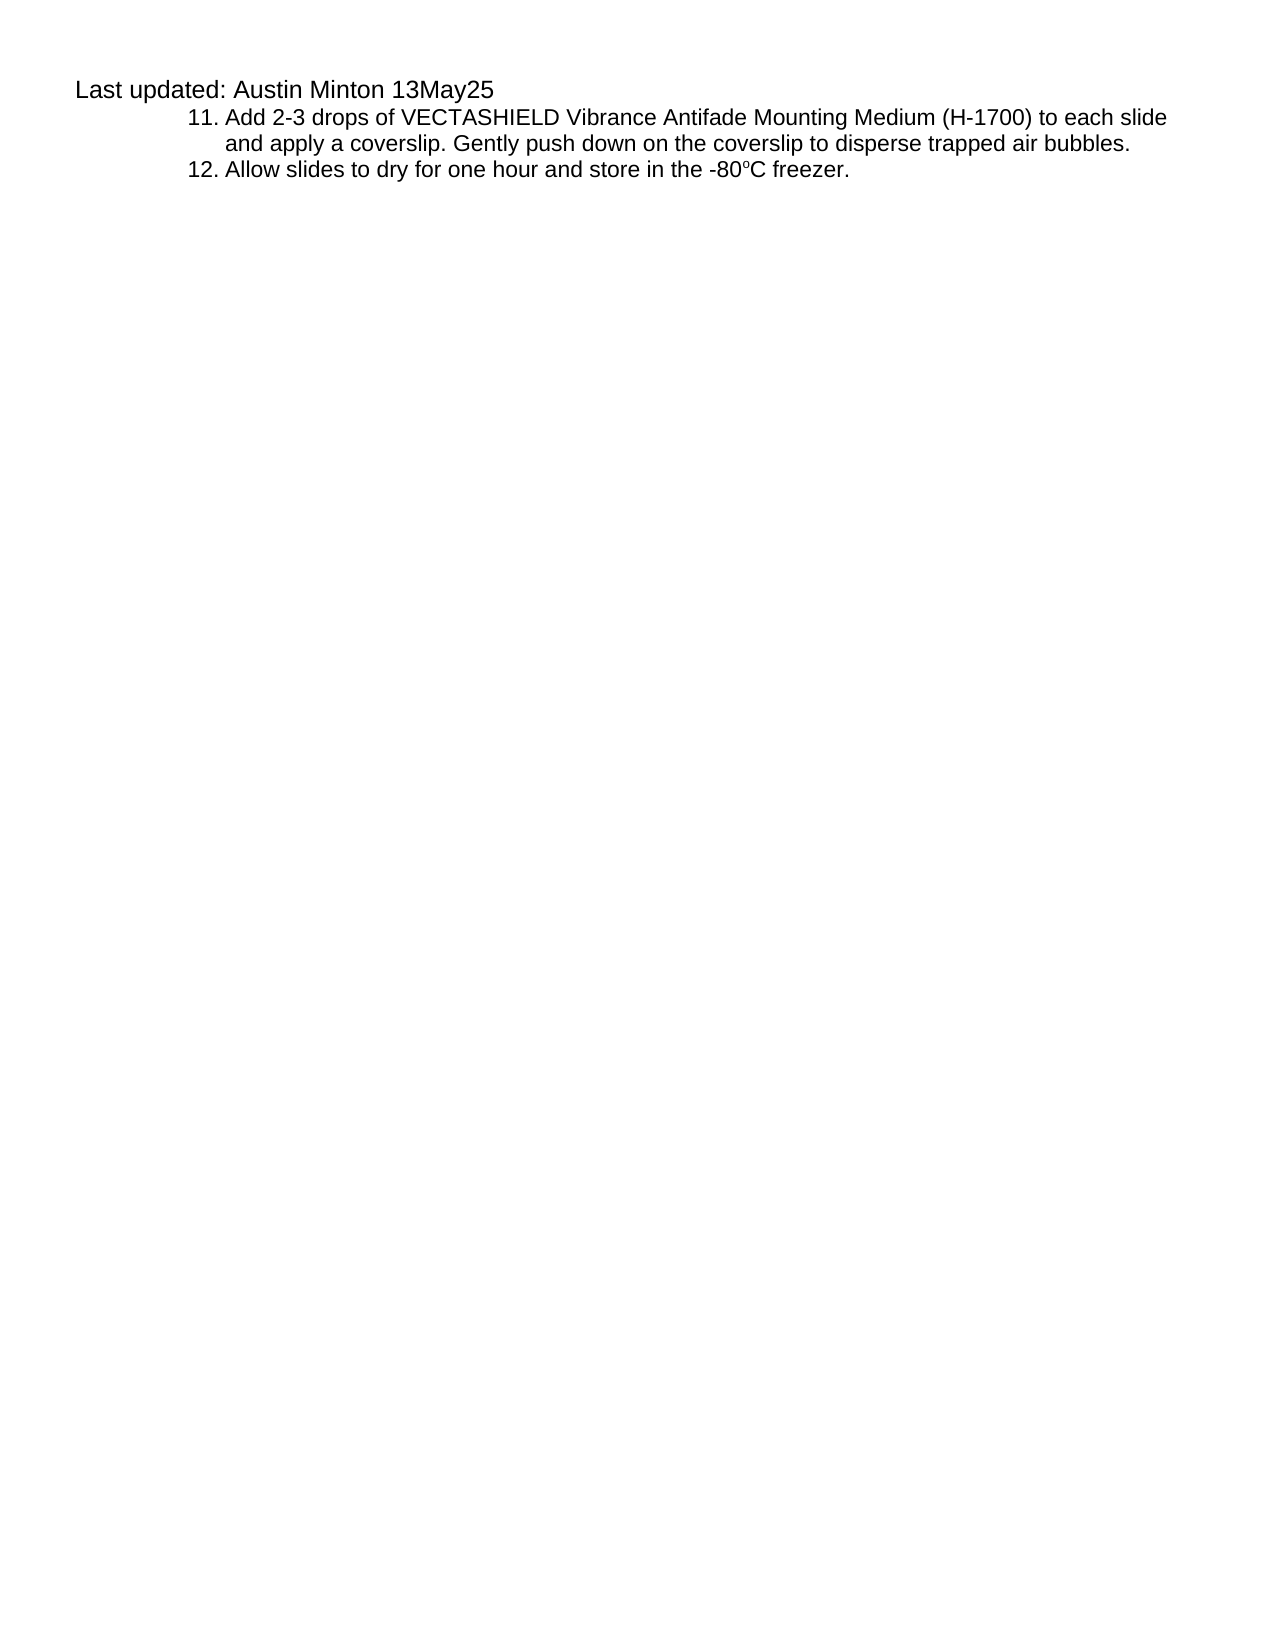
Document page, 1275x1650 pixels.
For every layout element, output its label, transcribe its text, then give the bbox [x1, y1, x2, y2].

list Add 2-3 drops of VECTASHIELD Vibrance Antifade Mounting Medium (H-1700) to each slide and apply a coverslip. Gently push down on the coverslip to disperse trapped air bubbles. [187, 104, 1200, 156]
list Allow slides to dry for one hour and store in the -80oC freezer. [187, 156, 1200, 183]
